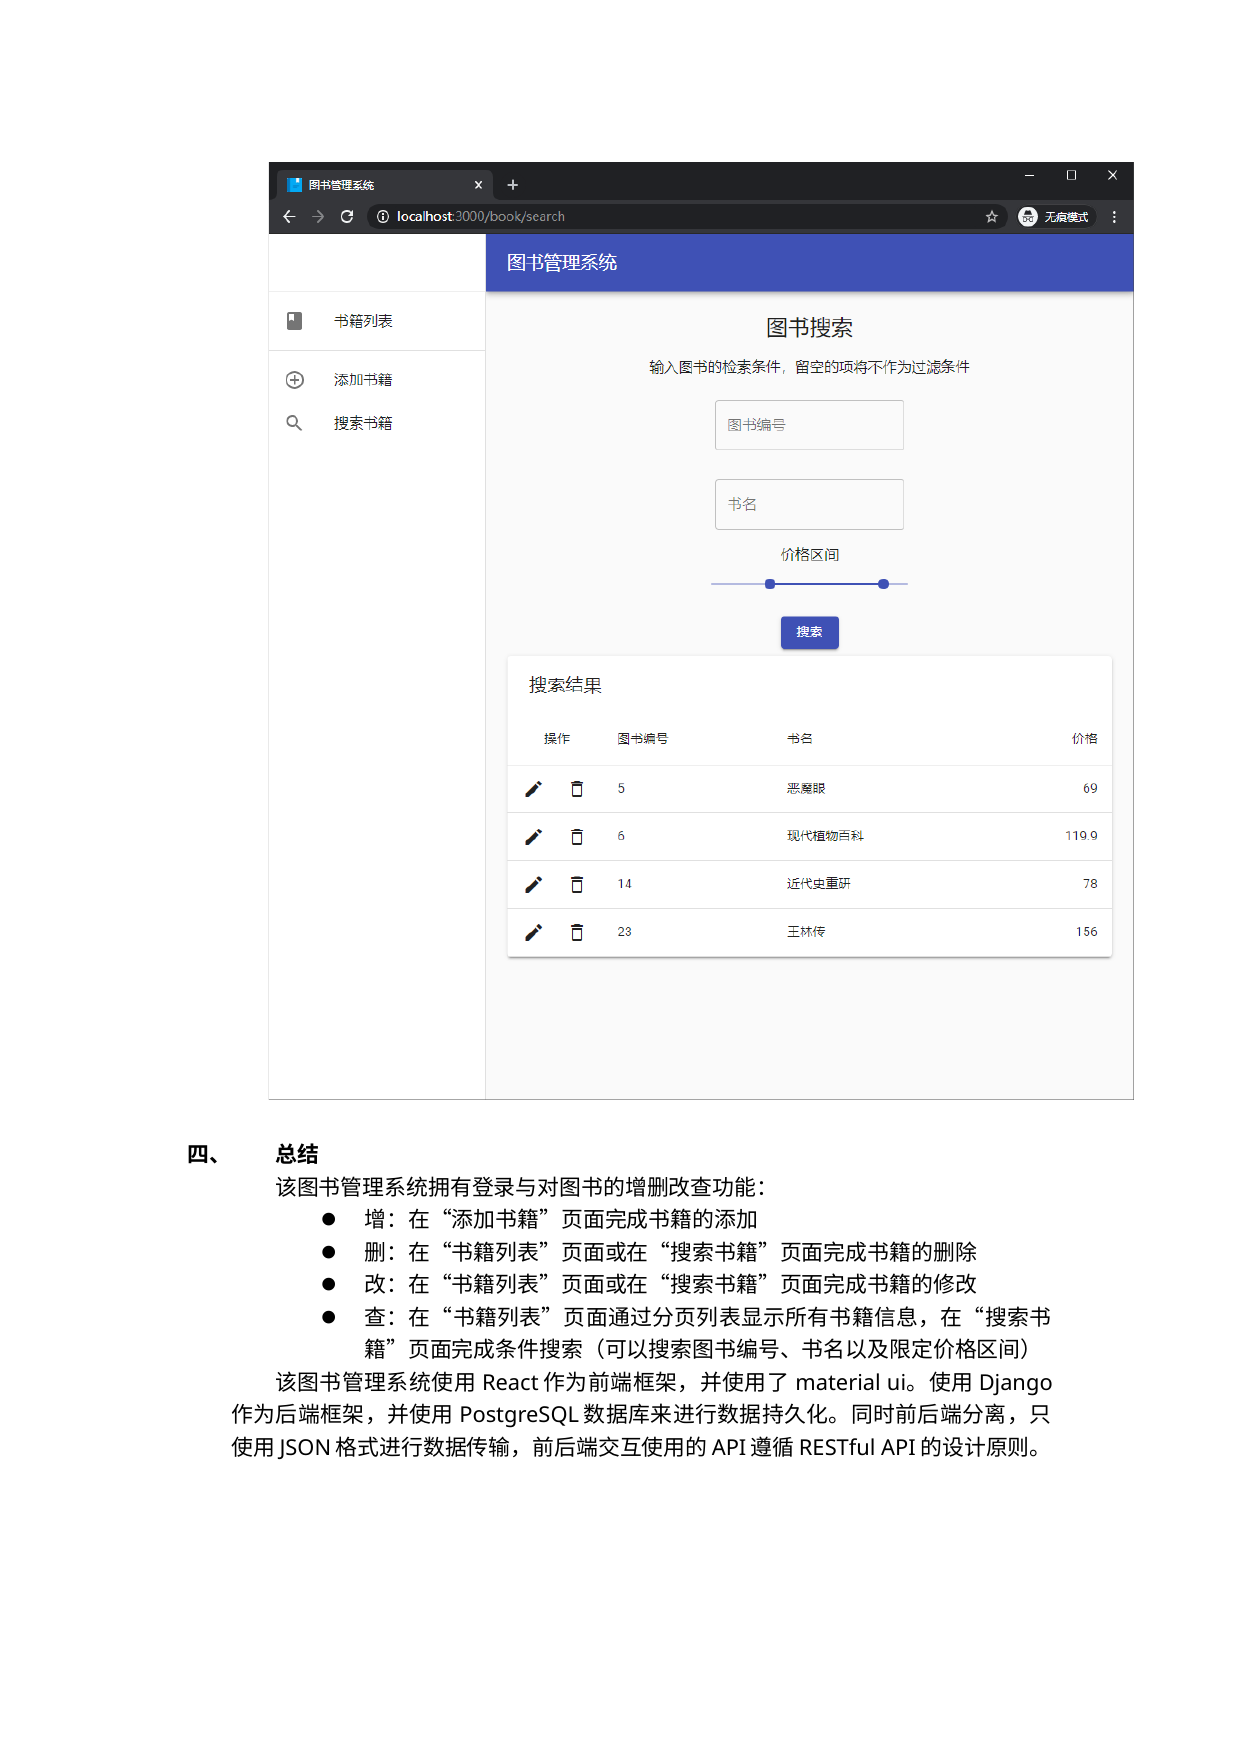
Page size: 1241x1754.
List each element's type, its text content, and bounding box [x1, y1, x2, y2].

list 改：在“书籍列表”页面或在“搜索书籍”页面完成书籍的修改 [320, 1267, 1053, 1299]
list 删：在“书籍列表”页面或在“搜索书籍”页面完成书籍的删除 [320, 1234, 1053, 1267]
list 总结 [187, 1137, 1053, 1169]
list 该图书管理系统使用React作为前端框架，并使用了material ui。使用Django作为后端框架，并使用PostgreSQL数据库来进行数据持久化。同时前后端分离，只使用JSON格式进行数据传输，前后端交互使用的API遵循RESTful API的设计原则。 [231, 1364, 1053, 1462]
list 增：在“添加书籍”页面完成书籍的添加 [320, 1202, 1053, 1234]
picture [268, 162, 1134, 1100]
list 该图书管理系统拥有登录与对图书的增删改查功能： [231, 1169, 1053, 1202]
list 查：在“书籍列表”页面通过分页列表显示所有书籍信息，在“搜索书籍”页面完成条件搜索（可以搜索图书编号、书名以及限定价格区间） [320, 1299, 1053, 1364]
